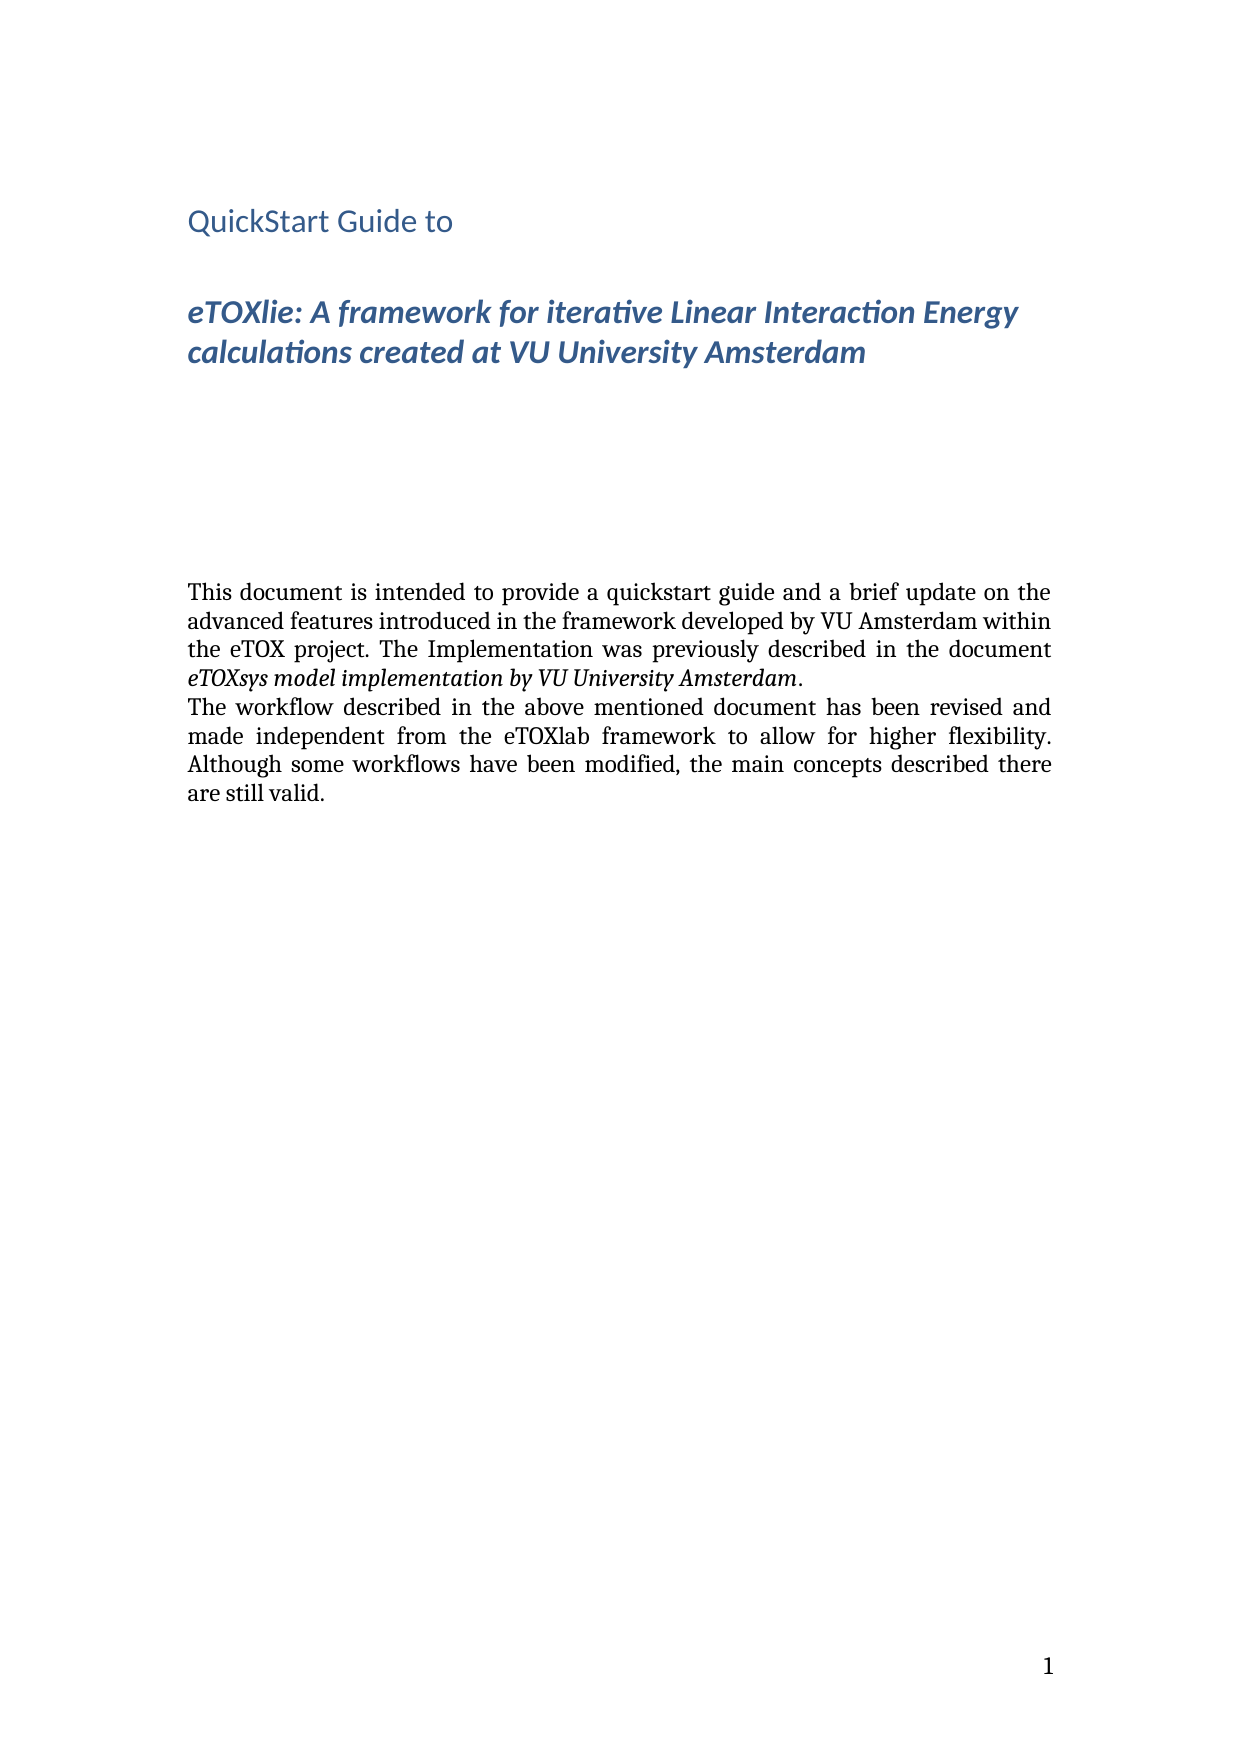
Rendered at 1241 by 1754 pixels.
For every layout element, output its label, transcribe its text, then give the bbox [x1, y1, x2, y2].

text This document is intended to provide a quickstart guide and a brief update on the advanced features introduced in the framework developed by VU Amsterdam within the eTOX project. The Implementation was previously described in the document eTOXsys model implementation by VU University Amsterdam. [187, 578, 1053, 693]
subtitle QuickStart Guide to [187, 200, 1053, 241]
subtitle eTOXlie: A framework for iterative Linear Interaction Energy calculations created at VU University Amsterdam [187, 291, 1053, 372]
text The workflow described in the above mentioned document has been revised and made independent from the eTOXlab framework to allow for higher flexibility. Although some workflows have been modified, the main concepts described there are still valid. [187, 693, 1053, 808]
